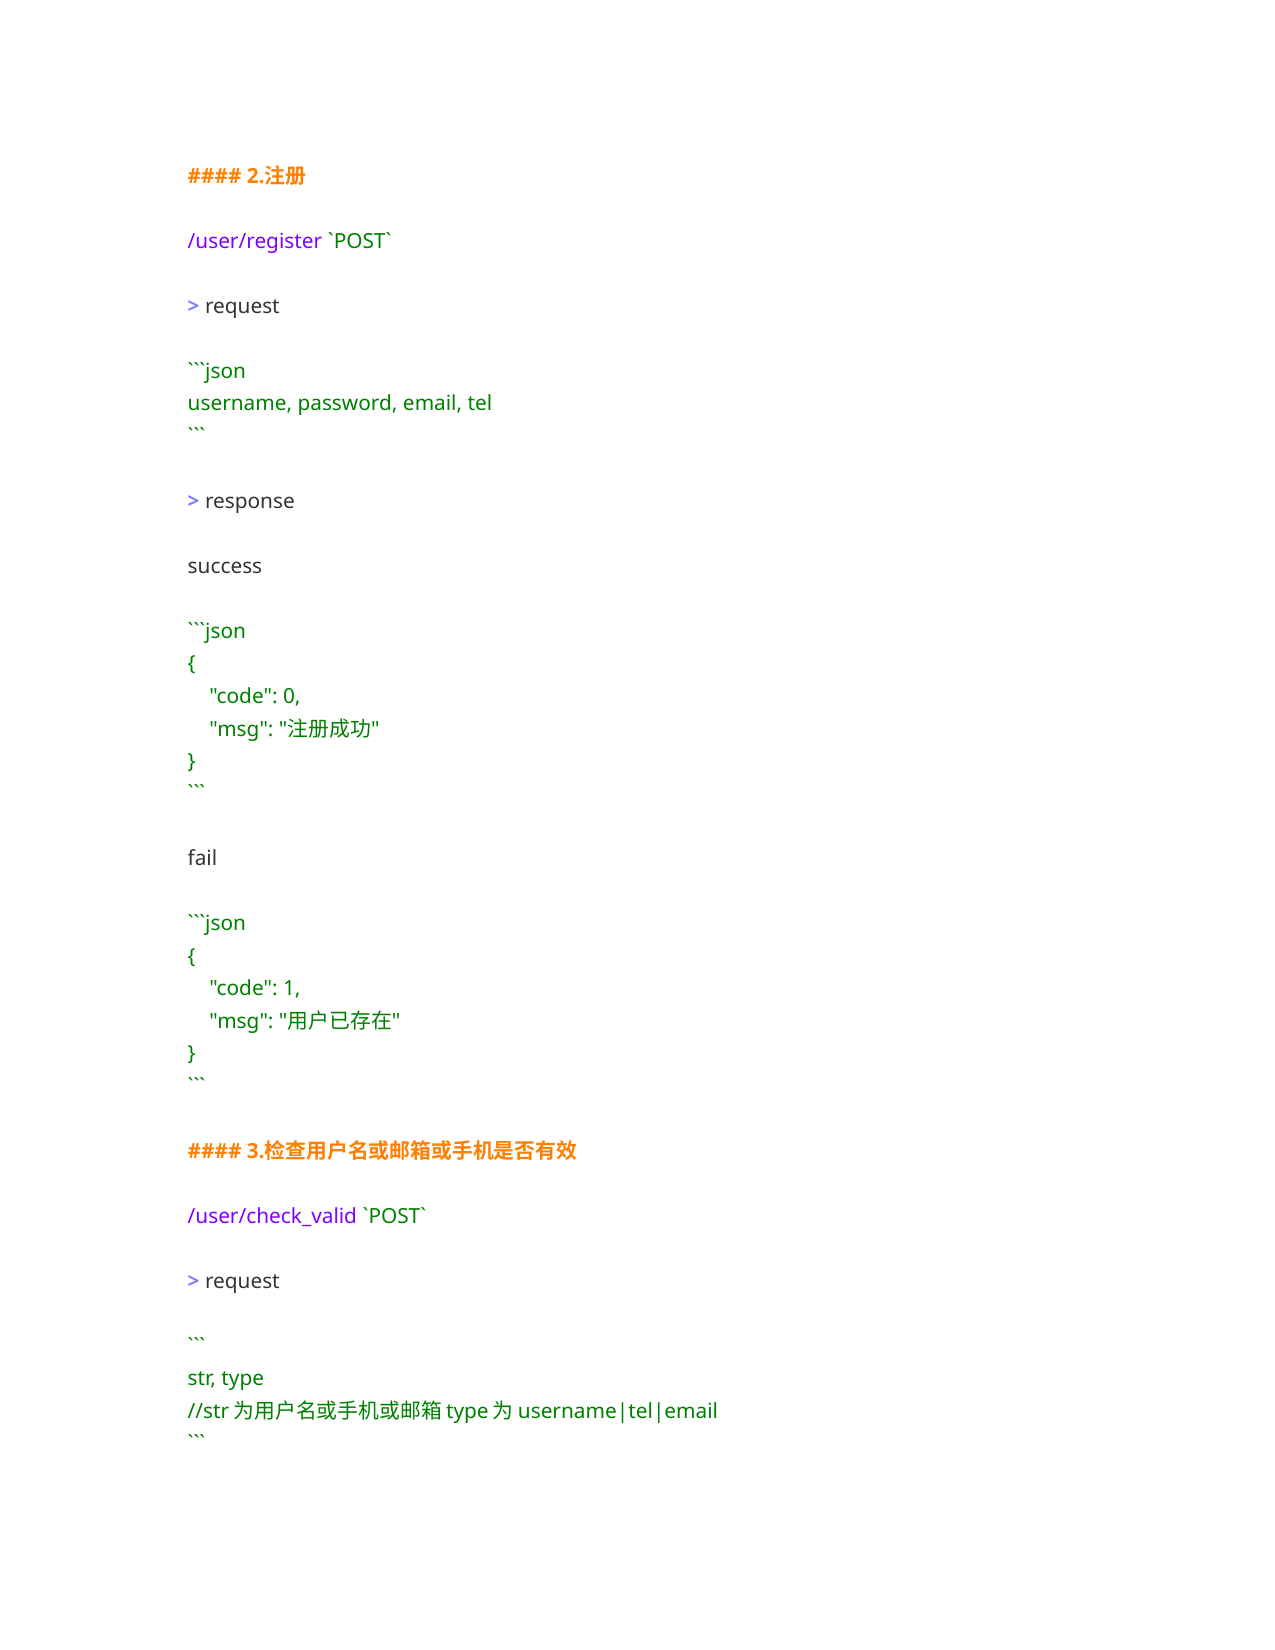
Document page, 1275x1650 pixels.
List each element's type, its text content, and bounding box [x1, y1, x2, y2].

text "code": 0, [187, 679, 1087, 711]
text > response [187, 484, 1087, 516]
text success [187, 549, 1087, 581]
text } [187, 744, 1087, 776]
text ```json [187, 906, 1087, 939]
text "msg": "用户已存在" [187, 1004, 1087, 1036]
text > request [187, 1264, 1087, 1296]
text "msg": "注册成功" [187, 711, 1087, 744]
text #### 3.检查用户名或邮箱或手机是否有效 [187, 1134, 1087, 1166]
text ``` [187, 419, 1087, 451]
text /user/check_valid `POST` [187, 1199, 1087, 1231]
text ```json [187, 614, 1087, 646]
text ``` [187, 1069, 1087, 1101]
text > request [187, 289, 1087, 321]
text ``` [187, 1329, 1087, 1361]
text /user/register `POST` [187, 224, 1087, 256]
text ``` [187, 1426, 1087, 1459]
text ```json [187, 354, 1087, 386]
text str, type [187, 1361, 1087, 1394]
text fail [187, 841, 1087, 874]
text #### 2.注册 [187, 159, 1087, 191]
text username, password, email, tel [187, 386, 1087, 419]
text { [187, 939, 1087, 971]
text } [187, 1036, 1087, 1069]
text { [187, 646, 1087, 679]
text ``` [187, 776, 1087, 809]
text "code": 1, [187, 971, 1087, 1004]
text //str为用户名或手机或邮箱type为username|tel|email [187, 1394, 1087, 1426]
